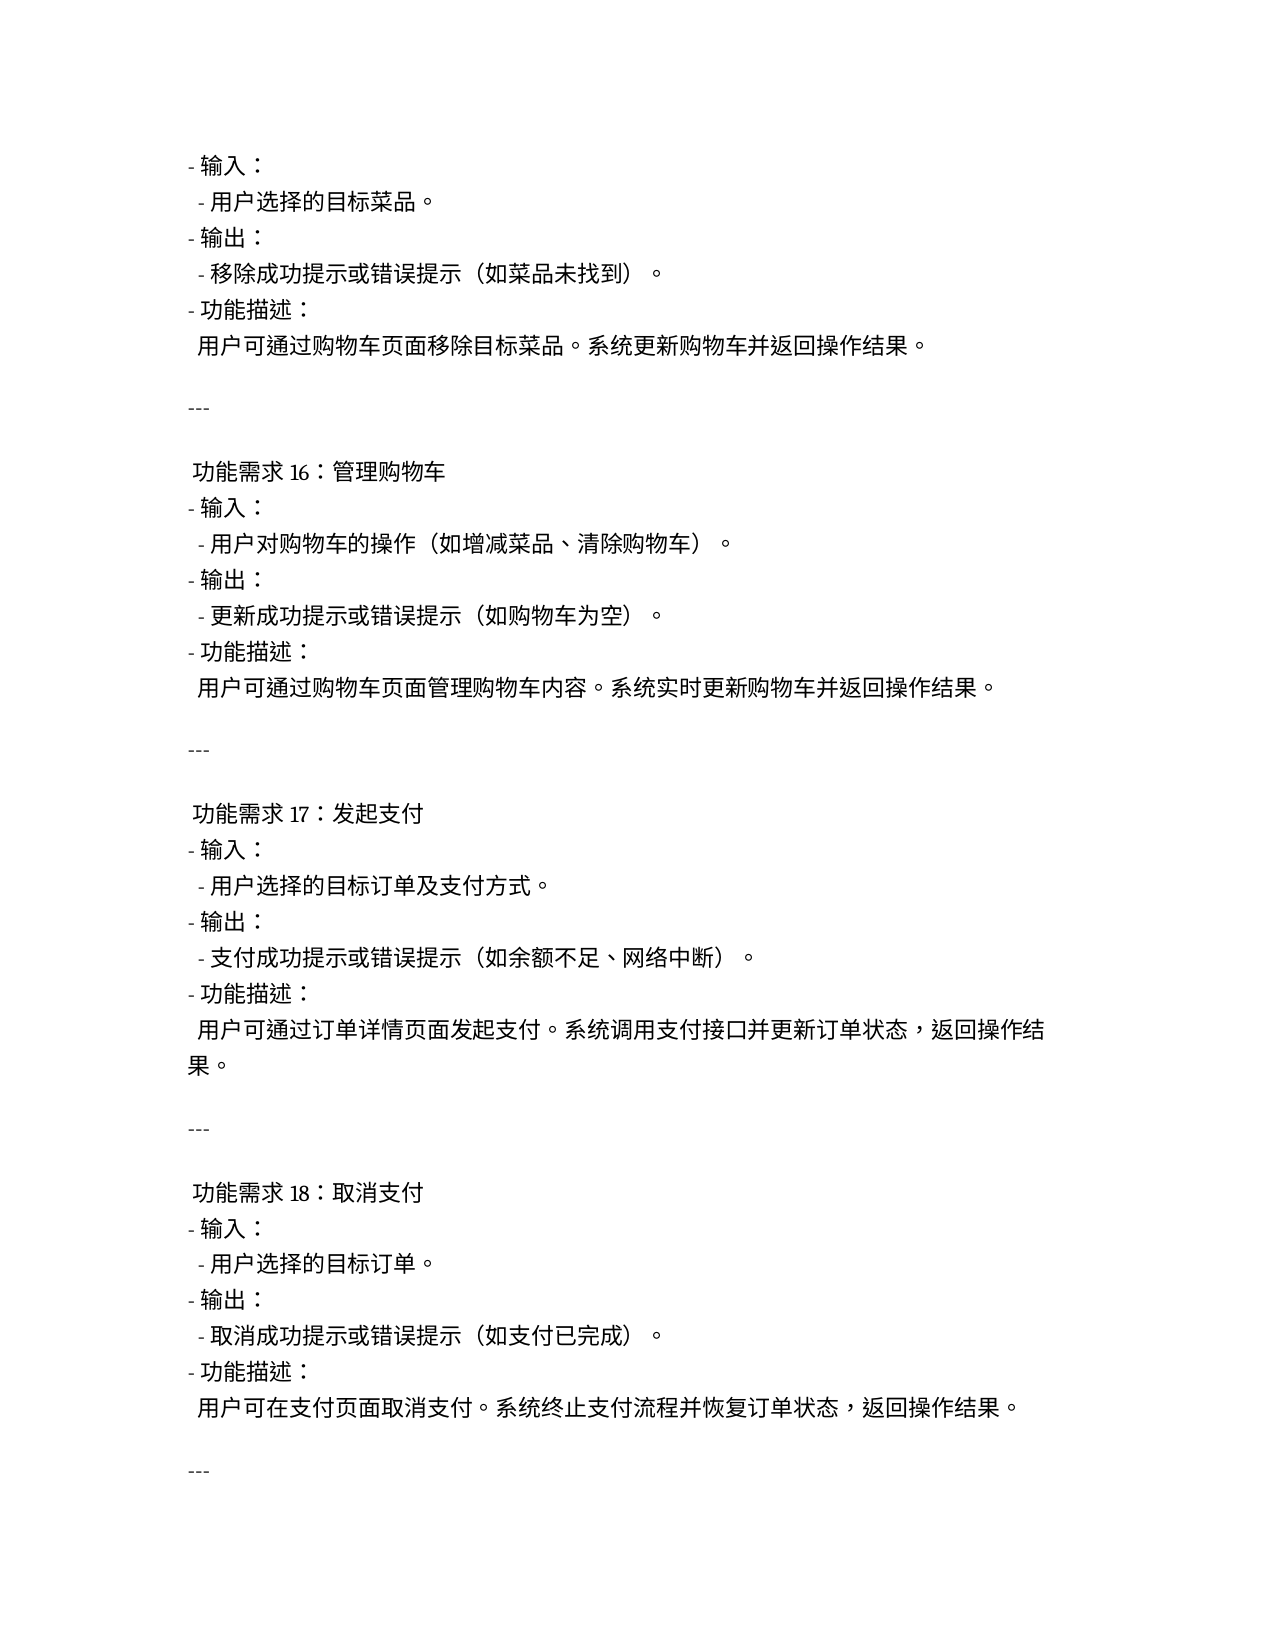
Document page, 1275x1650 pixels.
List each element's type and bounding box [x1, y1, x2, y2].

text [187, 150, 1087, 1484]
